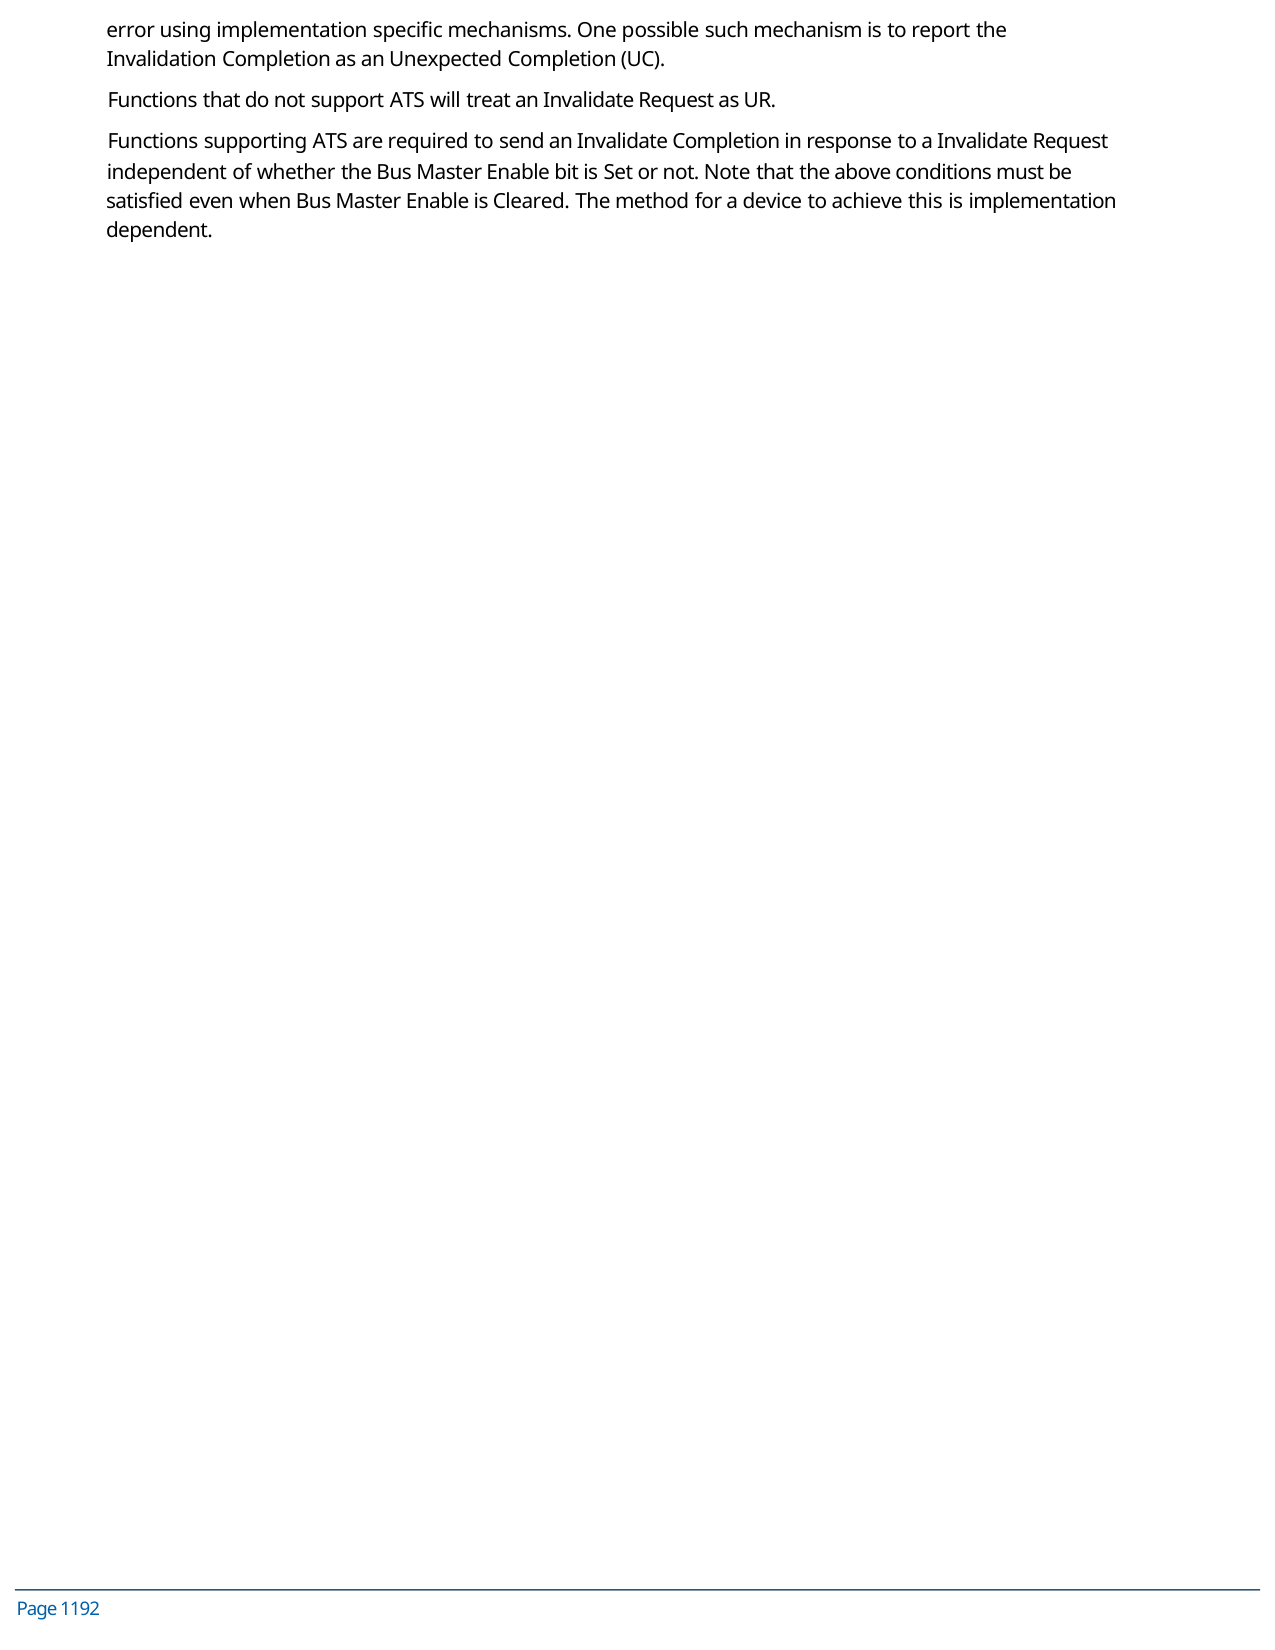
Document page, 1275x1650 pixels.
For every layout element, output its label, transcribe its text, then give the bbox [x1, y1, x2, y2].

text Functions supporting ATS are required to send an Invalidate Completion in response to a Invalidate Request [107, 131, 1273, 157]
text Functions that do not support ATS will treat an Invalidate Request as UR. [107, 89, 1273, 115]
picture [14, 1589, 1261, 1593]
text error using implementation specific mechanisms. One possible such mechanism is to report the Invalidation Completion as an Unexpected Completion (UC). [106, 15, 1041, 73]
text independent of whether the Bus Master Enable bit is Set or not. Note that the above conditions must be satisfied even when Bus Master Enable is Cleared. The method for a device to achieve this is implementation dependent. [106, 157, 1121, 244]
